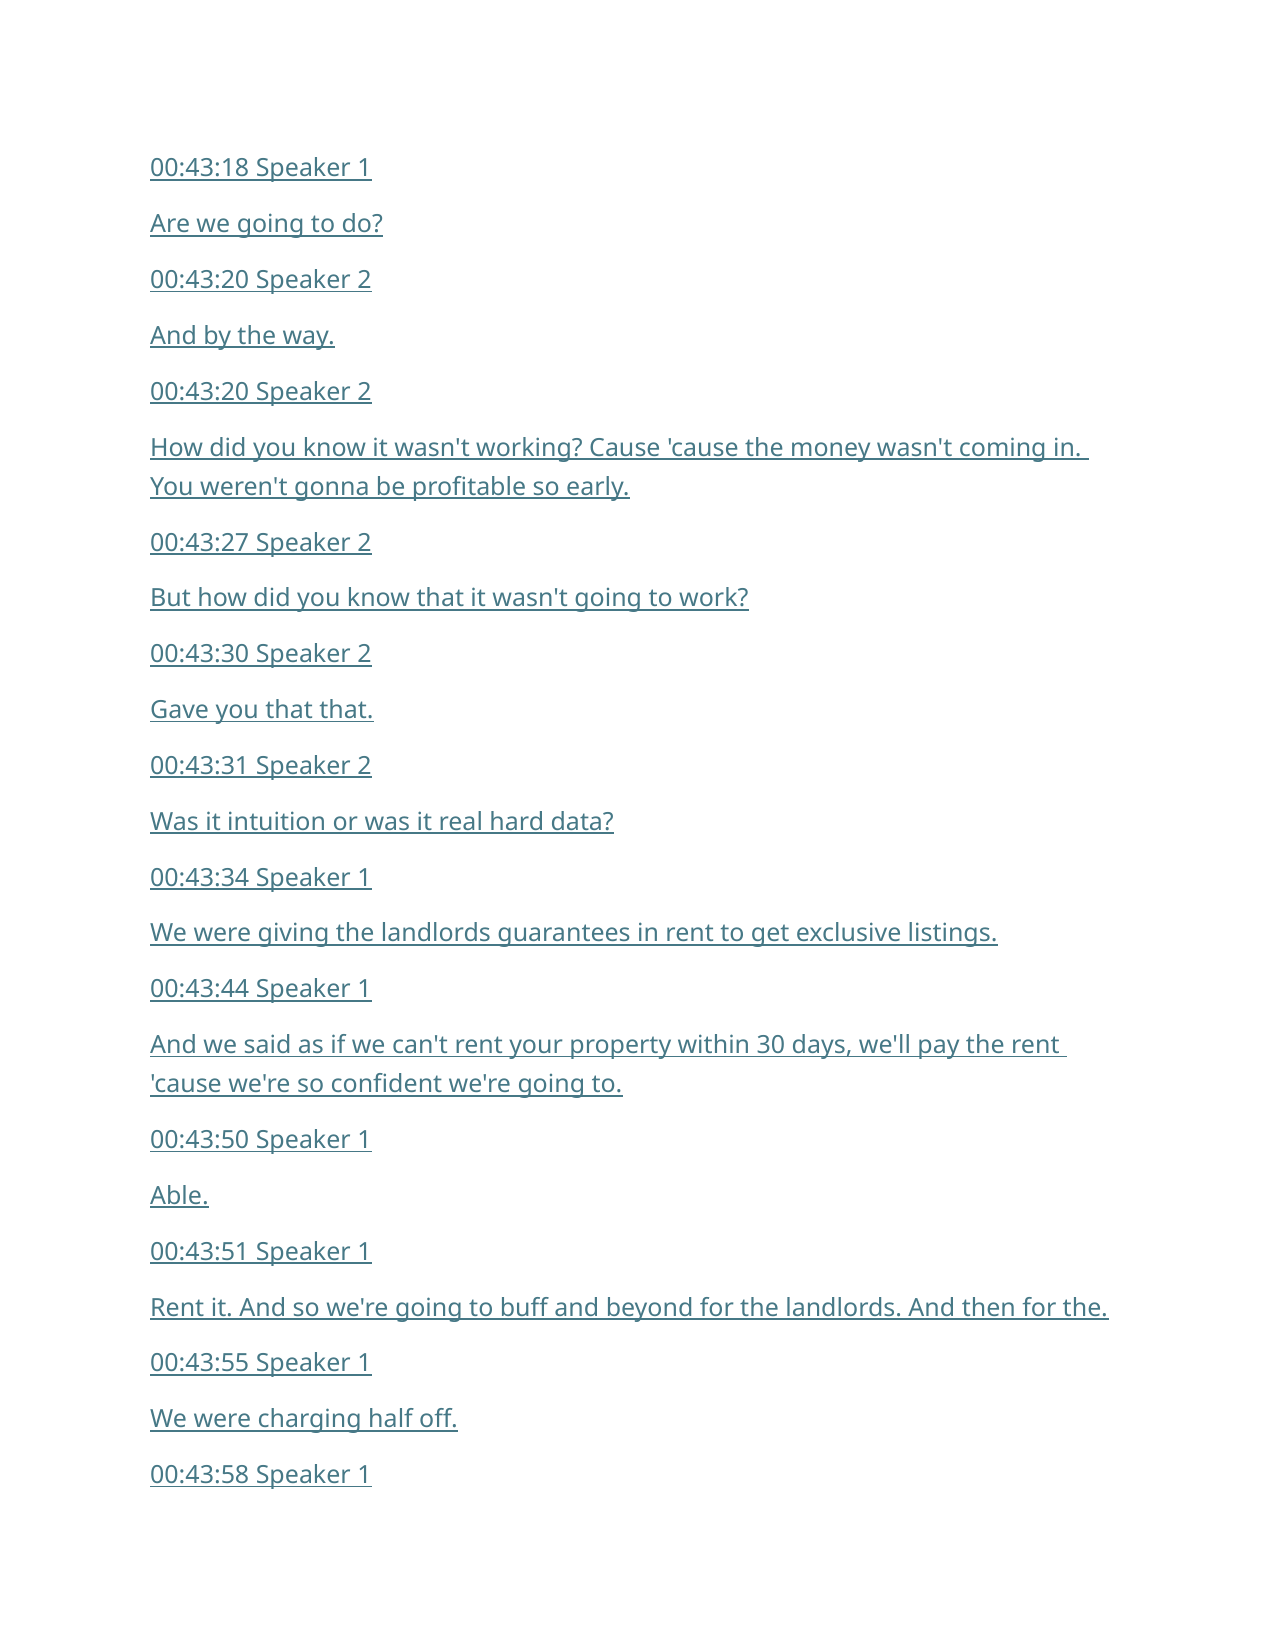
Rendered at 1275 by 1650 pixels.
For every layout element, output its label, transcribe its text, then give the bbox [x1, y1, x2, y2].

text We were giving the landlords guarantees in rent to get exclusive listings. [150, 915, 1125, 949]
text Was it intuition or was it real hard data? [150, 803, 1125, 837]
text And by the way. [150, 317, 1125, 352]
text Gave you that that. [150, 692, 1125, 726]
text 00:43:30 Speaker 2 [150, 636, 1125, 670]
text 00:43:20 Speaker 2 [150, 373, 1125, 407]
text 00:43:50 Speaker 1 [150, 1122, 1125, 1156]
text How did you know it wasn't working? Cause 'cause the money wasn't coming in. You weren't gonna be profitable so early. [150, 429, 1125, 502]
text 00:43:31 Speaker 2 [150, 747, 1125, 782]
text 00:43:44 Speaker 1 [150, 971, 1125, 1005]
text Rent it. And so we're going to buff and beyond for the landlords. And then for the. [150, 1289, 1125, 1323]
text Are we going to do? [150, 206, 1125, 240]
text We were charging half off. [150, 1401, 1125, 1435]
text 00:43:51 Speaker 1 [150, 1233, 1125, 1267]
text 00:43:20 Speaker 2 [150, 262, 1125, 296]
text Able. [150, 1177, 1125, 1212]
text 00:43:55 Speaker 1 [150, 1345, 1125, 1379]
text 00:43:18 Speaker 1 [150, 150, 1125, 184]
text But how did you know that it wasn't going to work? [150, 580, 1125, 614]
text 00:43:27 Speaker 2 [150, 524, 1125, 558]
text 00:43:34 Speaker 1 [150, 859, 1125, 893]
text 00:43:58 Speaker 1 [150, 1457, 1125, 1491]
text And we said as if we can't rent your property within 30 days, we'll pay the rent 'cause we're so confident we're going to. [150, 1027, 1125, 1100]
